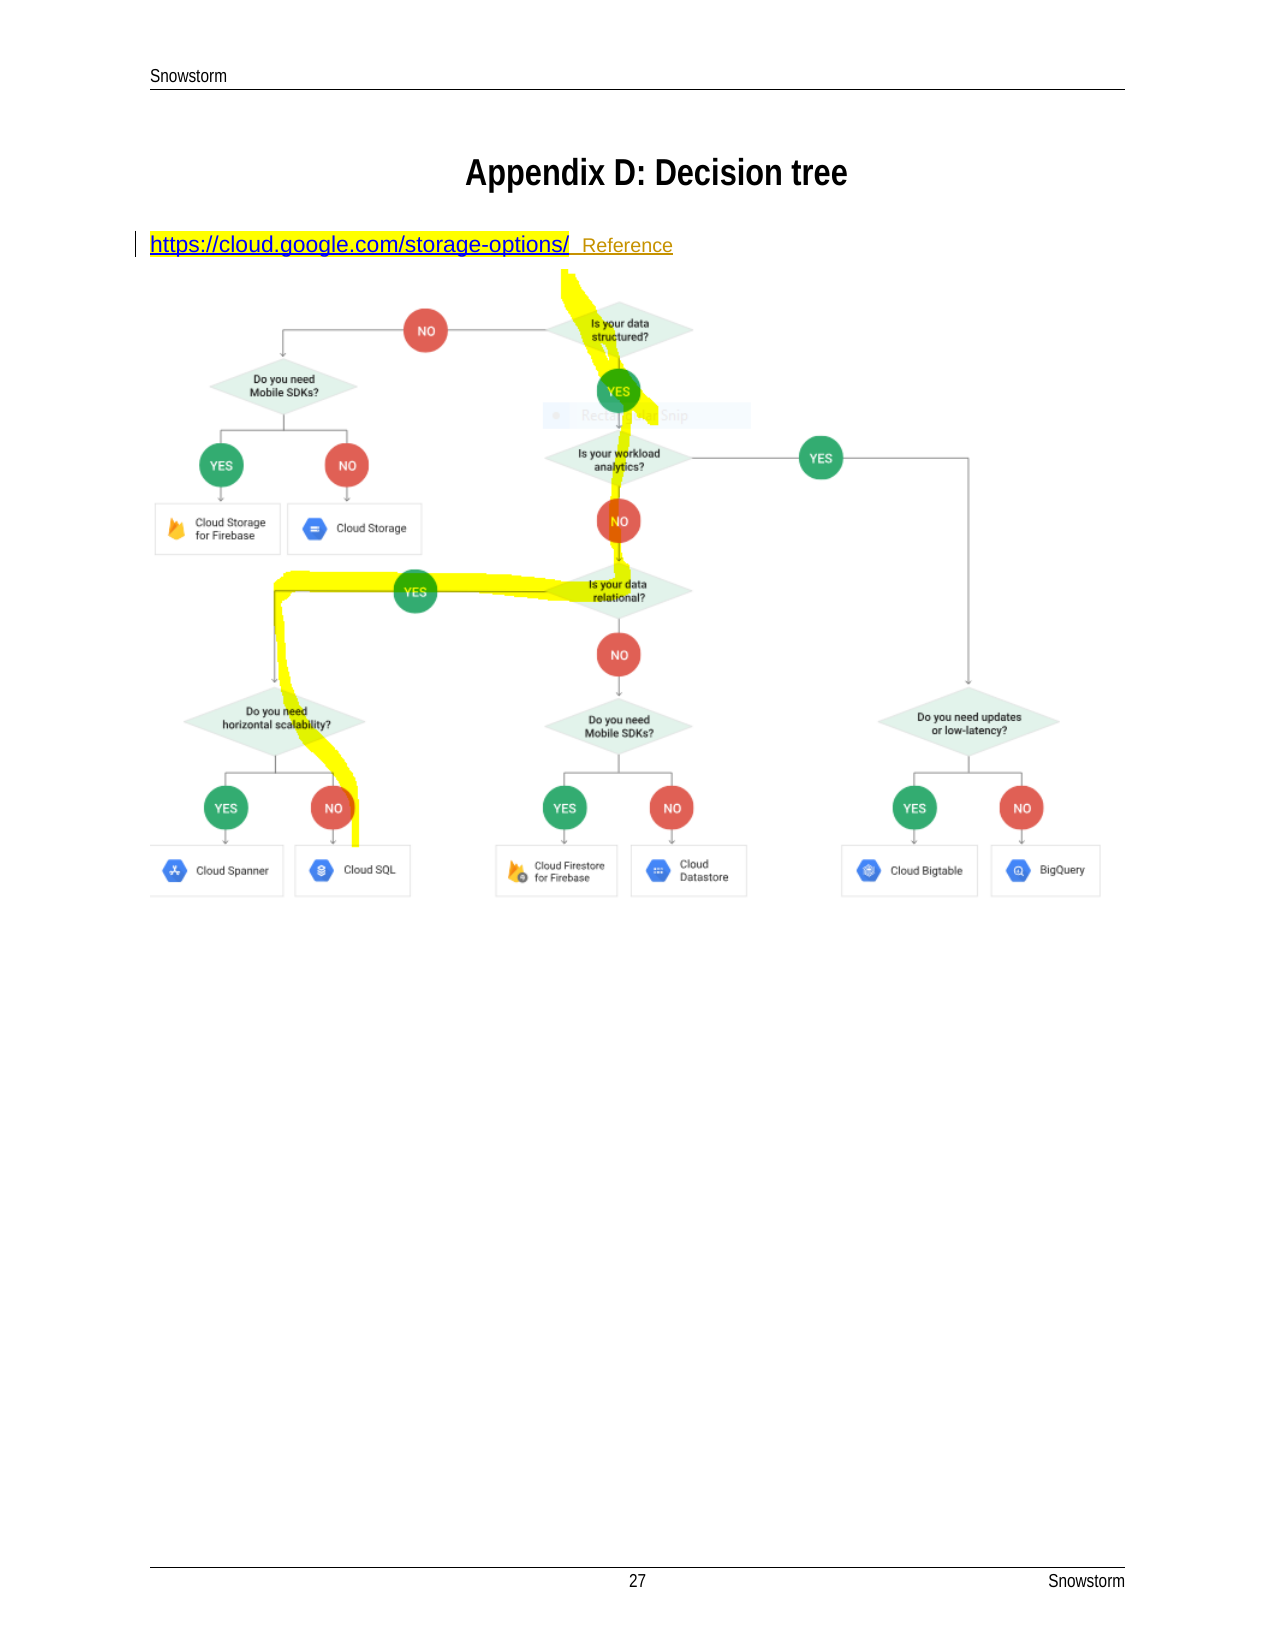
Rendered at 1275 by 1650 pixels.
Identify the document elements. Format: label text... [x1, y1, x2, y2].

subtitle Appendix D: Decision tree [187, 150, 1125, 193]
picture [150, 269, 1125, 905]
text https://cloud.google.com/storage-options/ [569, 231, 1125, 257]
